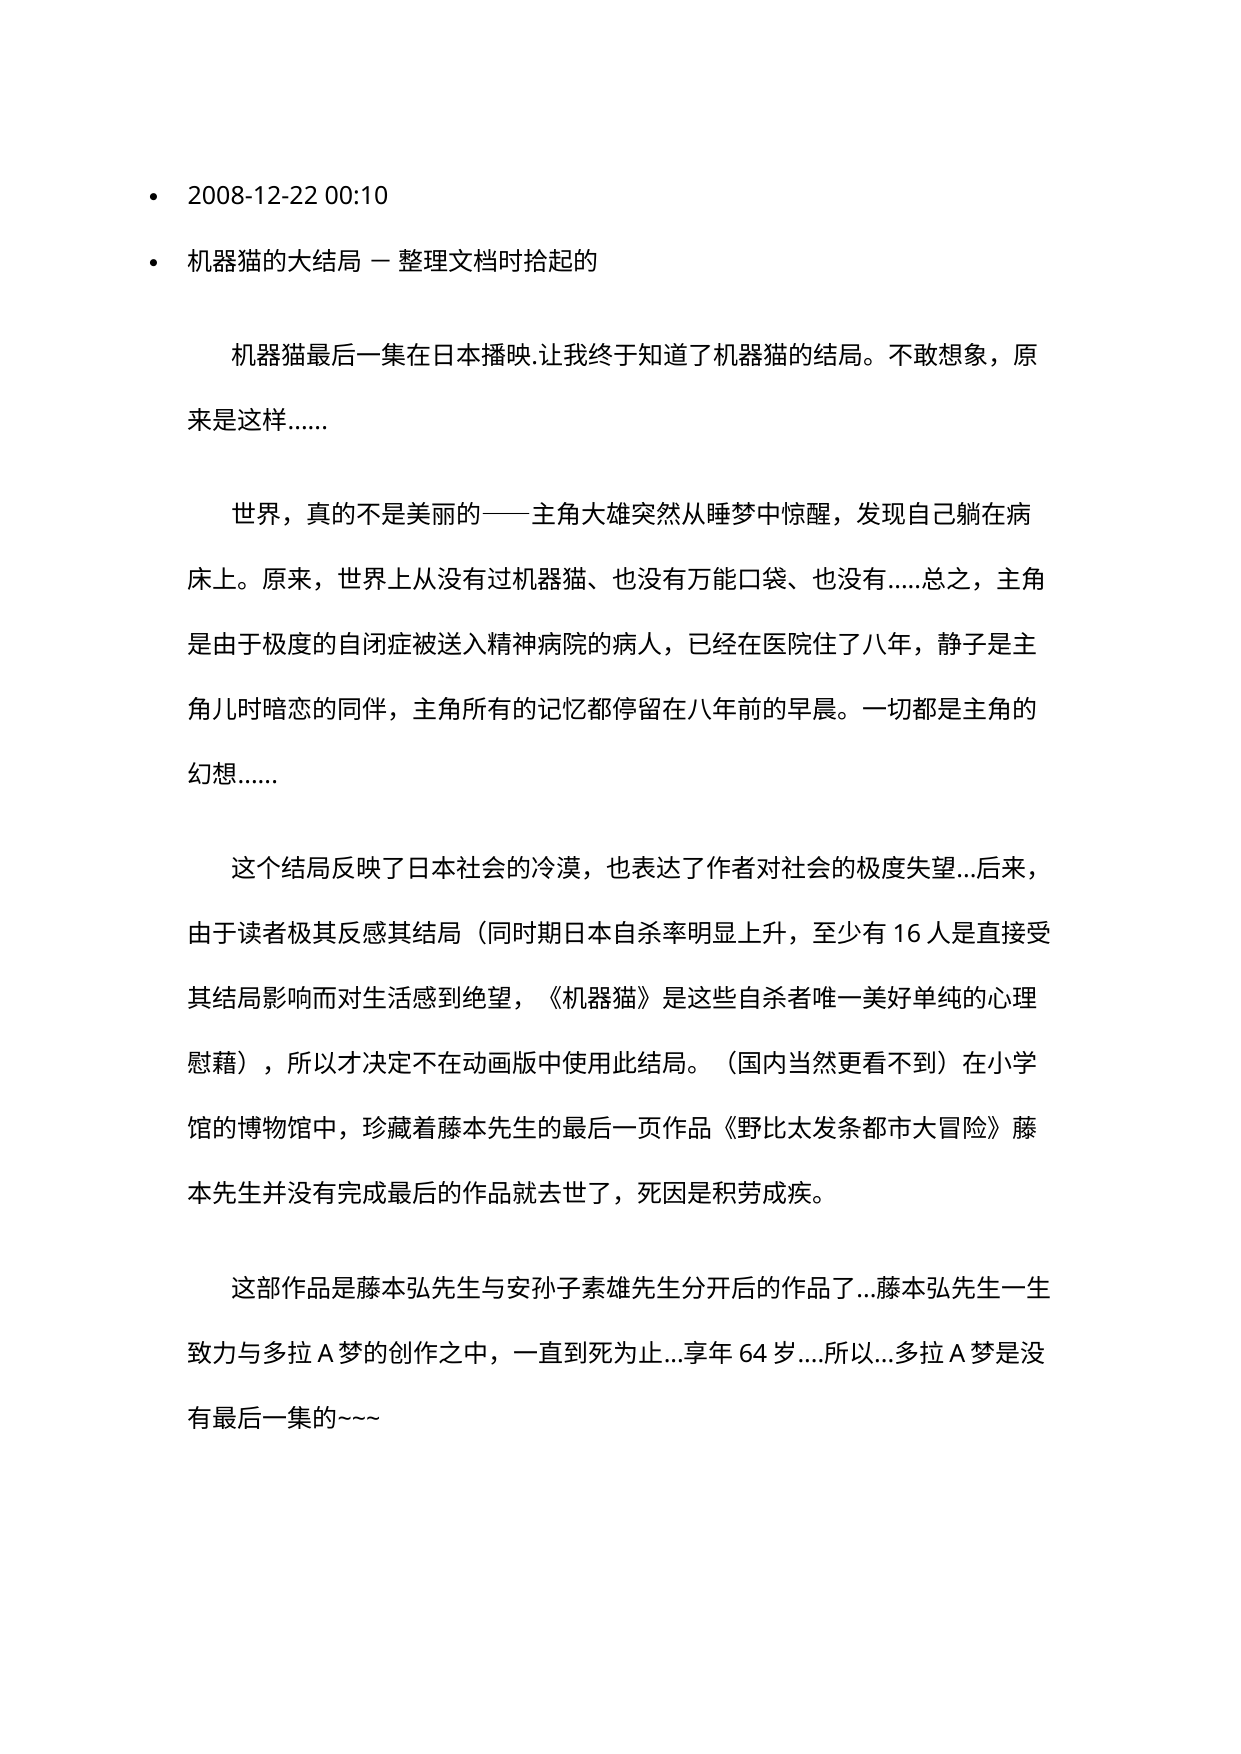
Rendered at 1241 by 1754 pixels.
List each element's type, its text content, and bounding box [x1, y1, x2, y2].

text 这部作品是藤本弘先生与安孙子素雄先生分开后的作品了...藤本弘先生一生致力与多拉A梦的创作之中，一直到死为止...享年64岁....所以...多拉A梦是没有最后一集的~~~ [187, 1254, 1053, 1449]
text 这个结局反映了日本社会的冷漠，也表达了作者对社会的极度失望...后来，由于读者极其反感其结局（同时期日本自杀率明显上升，至少有16人是直接受其结局影响而对生活感到绝望，《机器猫》是这些自杀者唯一美好单纯的心理慰藉），所以才决定不在动画版中使用此结局。（国内当然更看不到）在小学馆的博物馆中，珍藏着藤本先生的最后一页作品《野比太发条都市大冒险》藤本先生并没有完成最后的作品就去世了，死因是积劳成疾。 [187, 834, 1053, 1224]
list 2008-12-22 00:10 [150, 162, 1053, 227]
text 机器猫最后一集在日本播映.让我终于知道了机器猫的结局。不敢想象，原来是这样...... [187, 321, 1053, 451]
text 世界，真的不是美丽的——主角大雄突然从睡梦中惊醒，发现自己躺在病床上。原来，世界上从没有过机器猫、也没有万能口袋、也没有.....总之，主角是由于极度的自闭症被送入精神病院的病人，已经在医院住了八年，静子是主角儿时暗恋的同伴，主角所有的记忆都停留在八年前的早晨。一切都是主角的幻想...... [187, 480, 1053, 805]
list 机器猫的大结局 － 整理文档时拾起的 [150, 227, 1053, 292]
